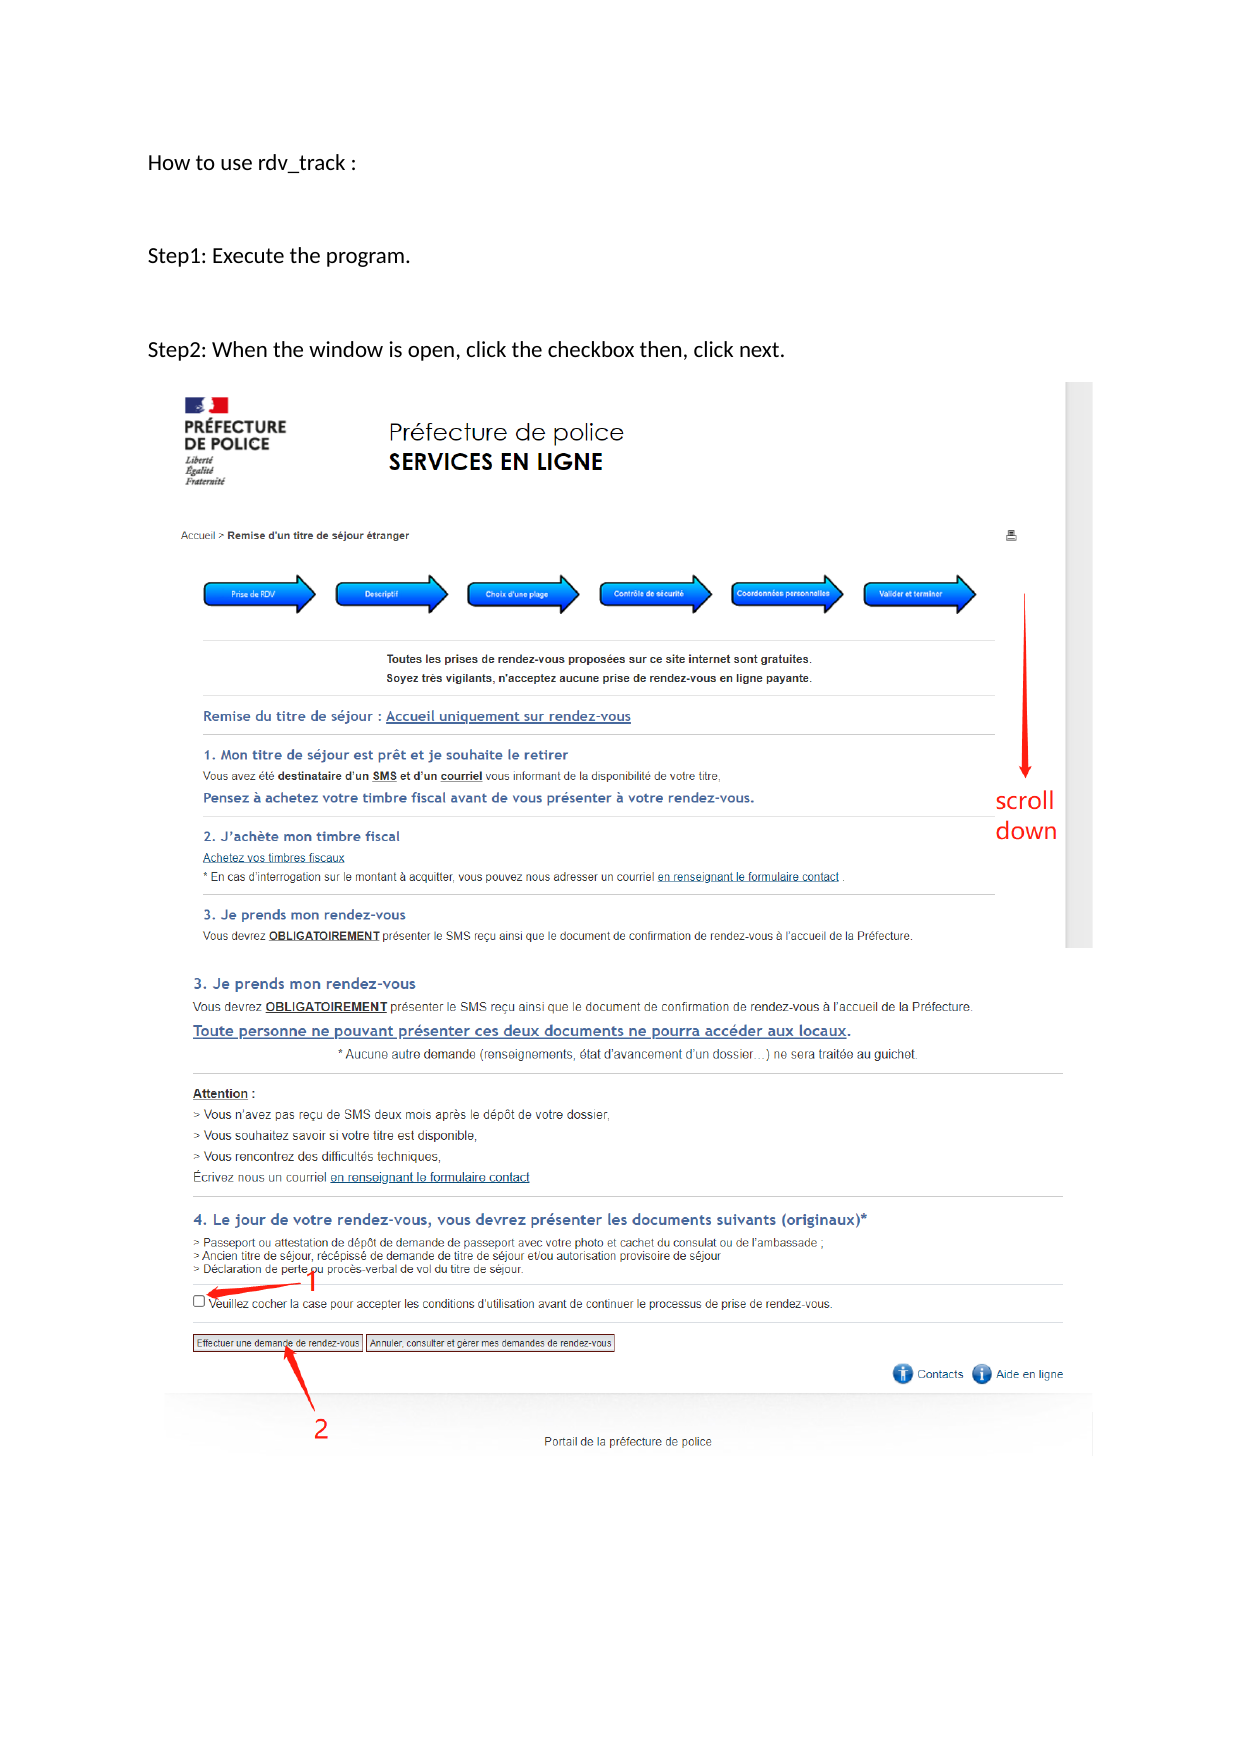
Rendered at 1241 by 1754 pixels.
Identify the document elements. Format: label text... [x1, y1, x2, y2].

picture [147, 966, 1093, 1456]
text Step1: Execute the program. [148, 241, 1093, 269]
text How to use rdv_track : [148, 148, 1093, 176]
text Step2: When the window is open, click the checkbox then, click next. [148, 335, 1093, 363]
picture [147, 382, 1093, 948]
